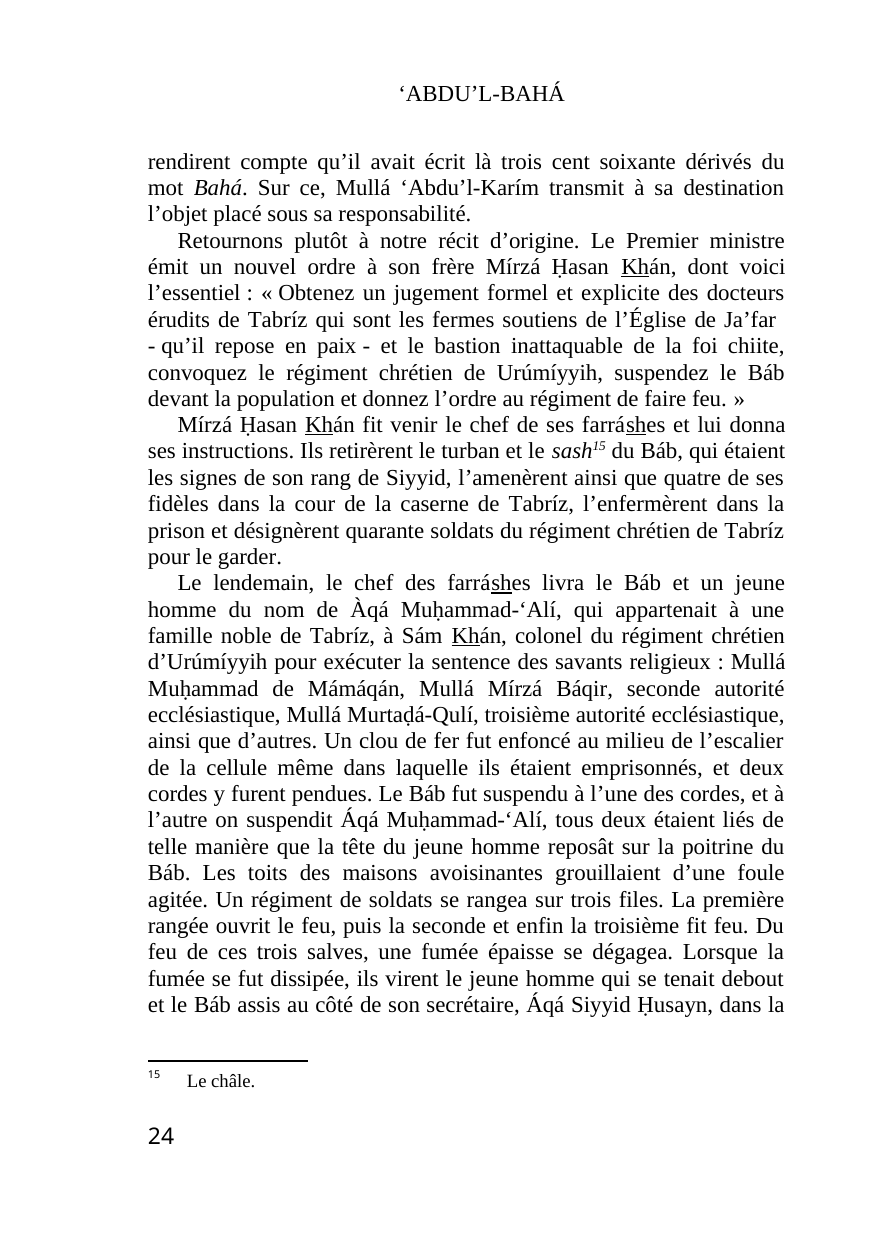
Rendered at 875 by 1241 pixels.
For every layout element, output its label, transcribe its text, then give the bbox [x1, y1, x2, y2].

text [148, 569, 785, 1017]
text Retournons plutôt à notre récit d’origine. Le Premier ministre émit un nouvel ordre à son frère Mírzá Ḥasan Khán, dont voici l’essentiel : « Obtenez un jugement formel et explicite des docteurs érudits de Tabríz qui sont les fermes soutiens de l’Église de Ja’far - qu’il repose en paix - et le bastion inattaquable de la foi chiite, convoquez le régiment chrétien de Urúmíyyih, suspendez le Báb devant la population et donnez l’ordre au régiment de faire feu. » [148, 227, 785, 411]
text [148, 148, 785, 227]
text Mírzá Ḥasan Khán fit venir le chef de ses farráshes et lui donna ses instructions. Ils retirèrent le turban et le sash du Báb, qui étaient les signes de son rang de Siyyid, l’amenèrent ainsi que quatre de ses fidèles dans la cour de la caserne de Tabríz, l’enfermèrent dans la prison et désignèrent quarante soldats du régiment chrétien de Tabríz pour le garder. [148, 411, 785, 569]
